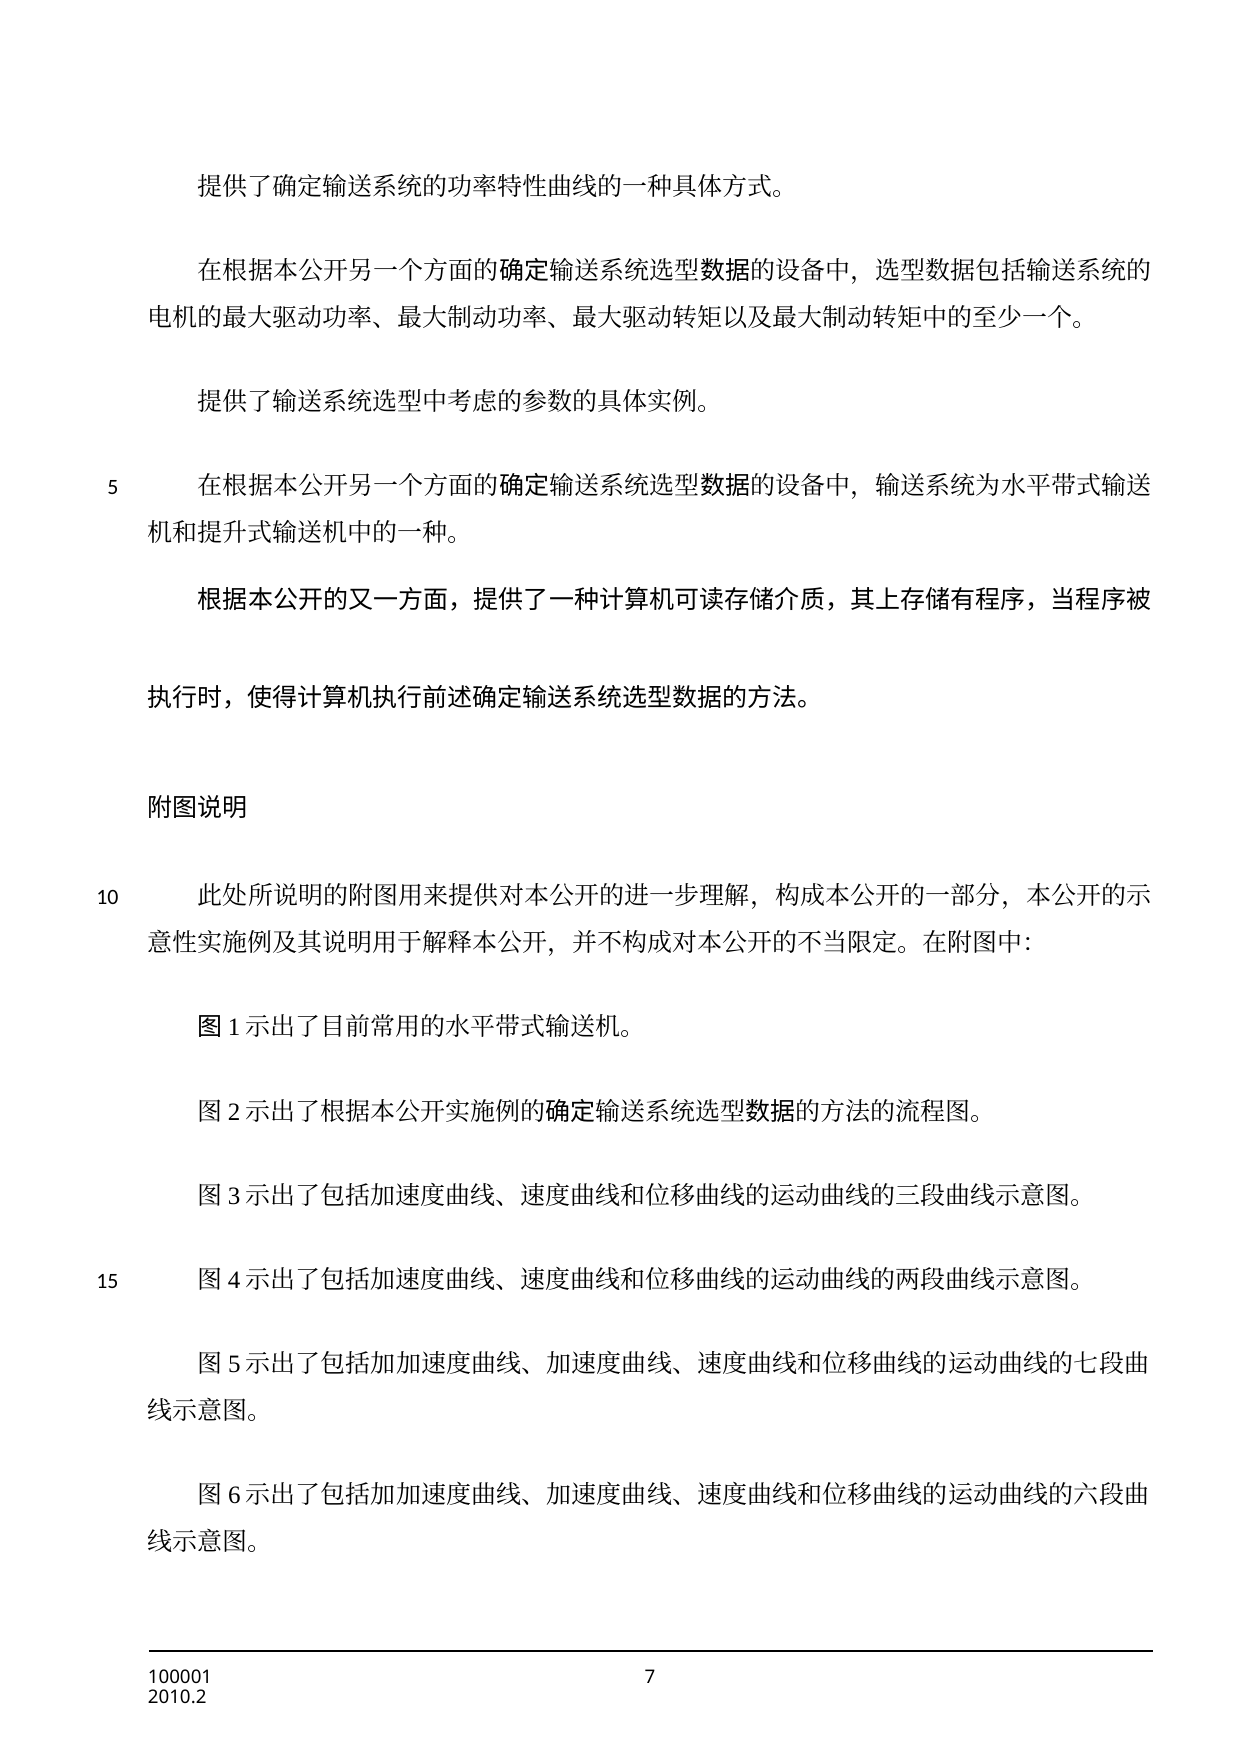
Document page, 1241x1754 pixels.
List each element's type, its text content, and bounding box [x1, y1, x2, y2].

text 图6示出了包括加加速度曲线、加速度曲线、速度曲线和位移曲线的运动曲线的六段曲线示意图。 [148, 1475, 1152, 1558]
text 附图说明 [148, 773, 1152, 838]
text 根据本公开的又一方面，提供了一种计算机可读存储介质，其上存储有程序，当程序被执行时，使得计算机执行前述确定输送系统选型数据的方法。 [148, 566, 1152, 728]
text 提供了确定输送系统的功率特性曲线的一种具体方式。 [148, 166, 1152, 202]
text 图1示出了目前常用的水平带式输送机。 [148, 1007, 1152, 1043]
text 此处所说明的附图用来提供对本公开的进一步理解，构成本公开的一部分，本公开的示意性实施例及其说明用于解释本公开，并不构成对本公开的不当限定。在附图中： [148, 876, 1152, 958]
text 图5示出了包括加加速度曲线、加速度曲线、速度曲线和位移曲线的运动曲线的七段曲线示意图。 [148, 1344, 1152, 1427]
text 图2示出了根据本公开实施例的确定输送系统选型数据的方法的流程图。 [148, 1091, 1152, 1127]
text 提供了输送系统选型中考虑的参数的具体实例。 [148, 382, 1152, 417]
text 在根据本公开另一个方面的确定输送系统选型数据的设备中，输送系统为水平带式输送机和提升式输送机中的一种。 [148, 466, 1152, 549]
text 在根据本公开另一个方面的确定输送系统选型数据的设备中，选型数据包括输送系统的电机的最大驱动功率、最大制动功率、最大驱动转矩以及最大制动转矩中的至少一个。 [148, 250, 1152, 333]
text 图4示出了包括加速度曲线、速度曲线和位移曲线的运动曲线的两段曲线示意图。 [148, 1260, 1152, 1296]
text 图3示出了包括加速度曲线、速度曲线和位移曲线的运动曲线的三段曲线示意图。 [148, 1176, 1152, 1212]
